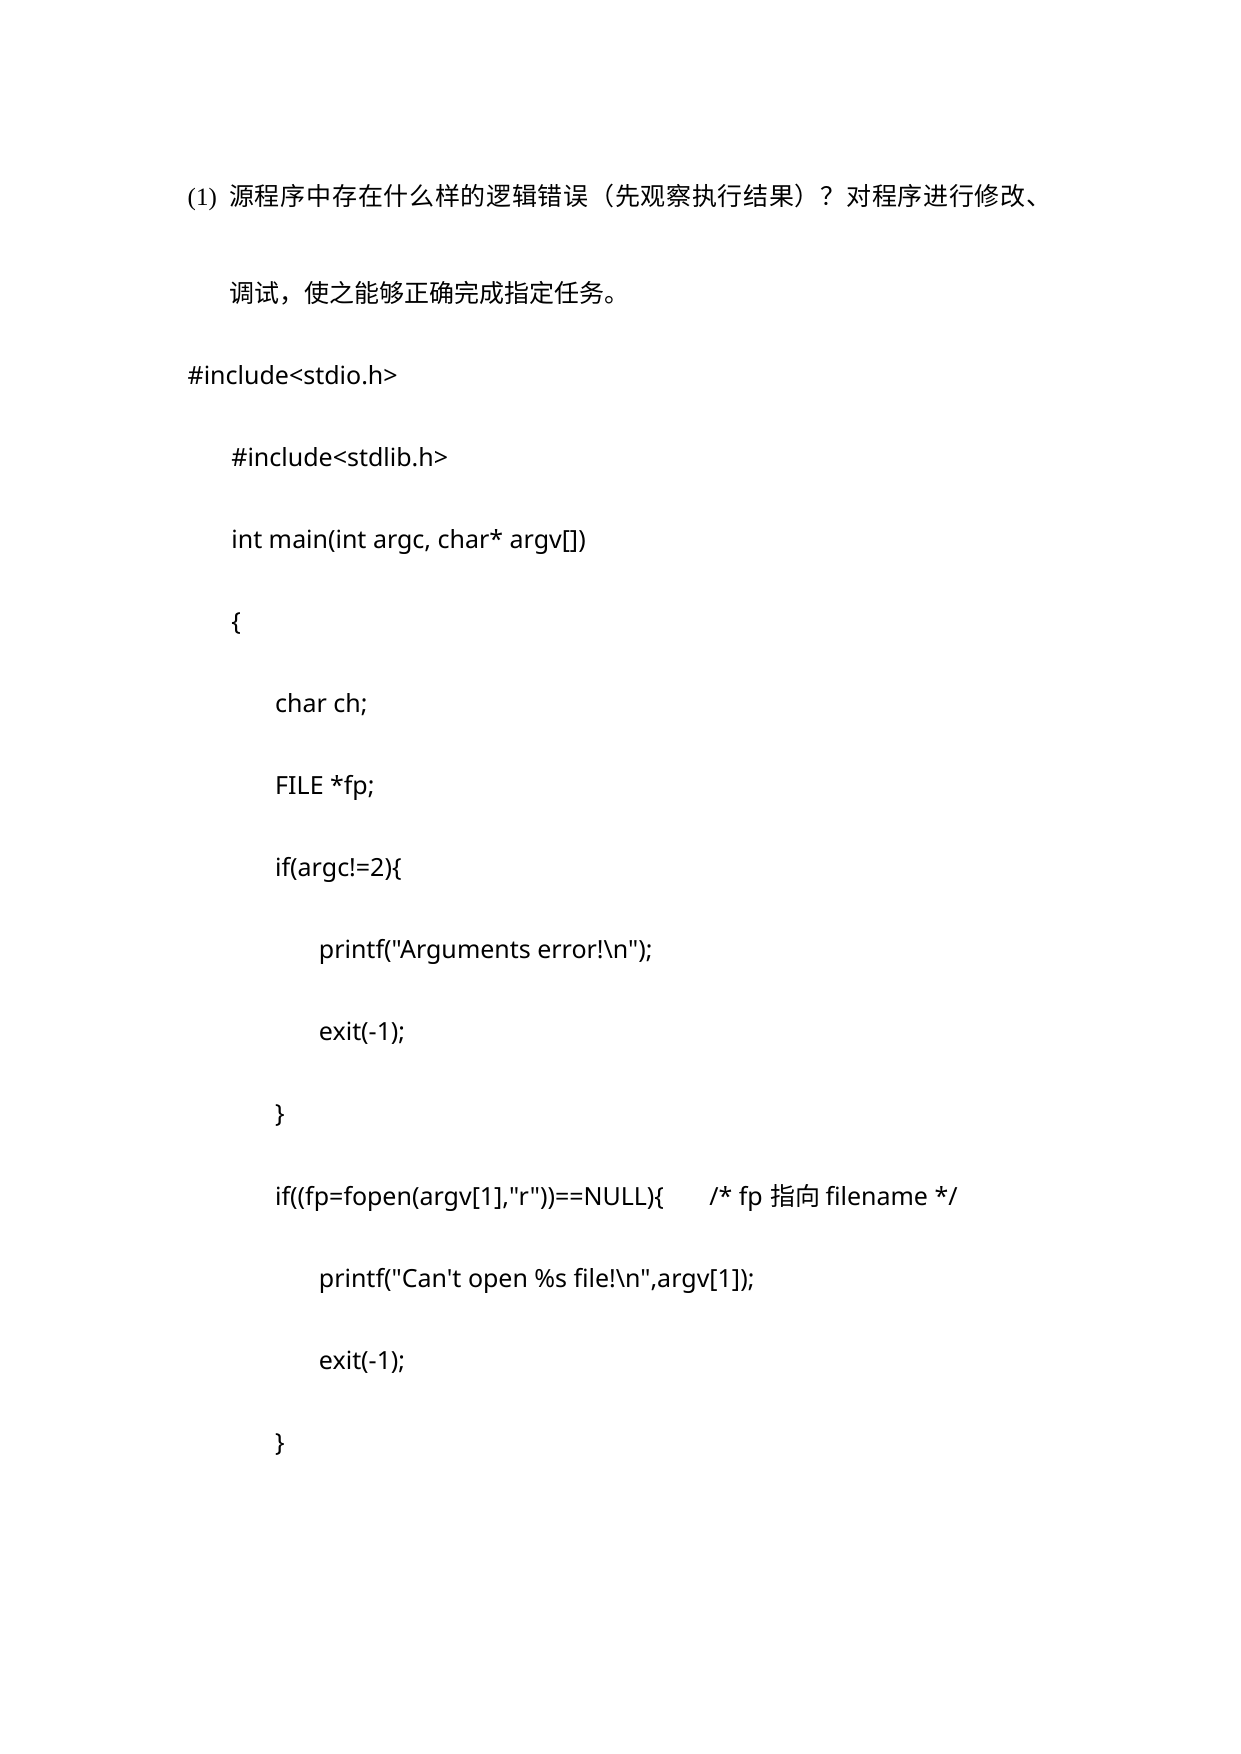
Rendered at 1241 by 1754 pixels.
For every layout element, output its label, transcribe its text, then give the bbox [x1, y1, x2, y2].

list { [231, 588, 1053, 653]
list if(argc!=2){ [231, 834, 1053, 899]
list int main(int argc, char* argv[]) [231, 507, 1053, 572]
list char ch; [231, 671, 1053, 736]
list if((fp=fopen(argv[1],"r"))==NULL){ /* fp 指向 filename */ [231, 1162, 1053, 1227]
list exit(-1); [231, 998, 1053, 1063]
list } [231, 1409, 1053, 1474]
list FILE *fp; [231, 752, 1053, 817]
list printf("Arguments error!\n"); [231, 916, 1053, 981]
list #include<stdlib.h> [231, 424, 1053, 489]
list exit(-1); [231, 1327, 1053, 1392]
list printf("Can't open %s file!\n",argv[1]); [231, 1246, 1053, 1311]
text #include<stdio.h> [187, 343, 1053, 408]
list } [231, 1080, 1053, 1145]
list 源程序中存在什么样的逻辑错误（先观察执行结果）？对程序进行修改、调试，使之能够正确完成指定任务。 [187, 162, 1053, 324]
